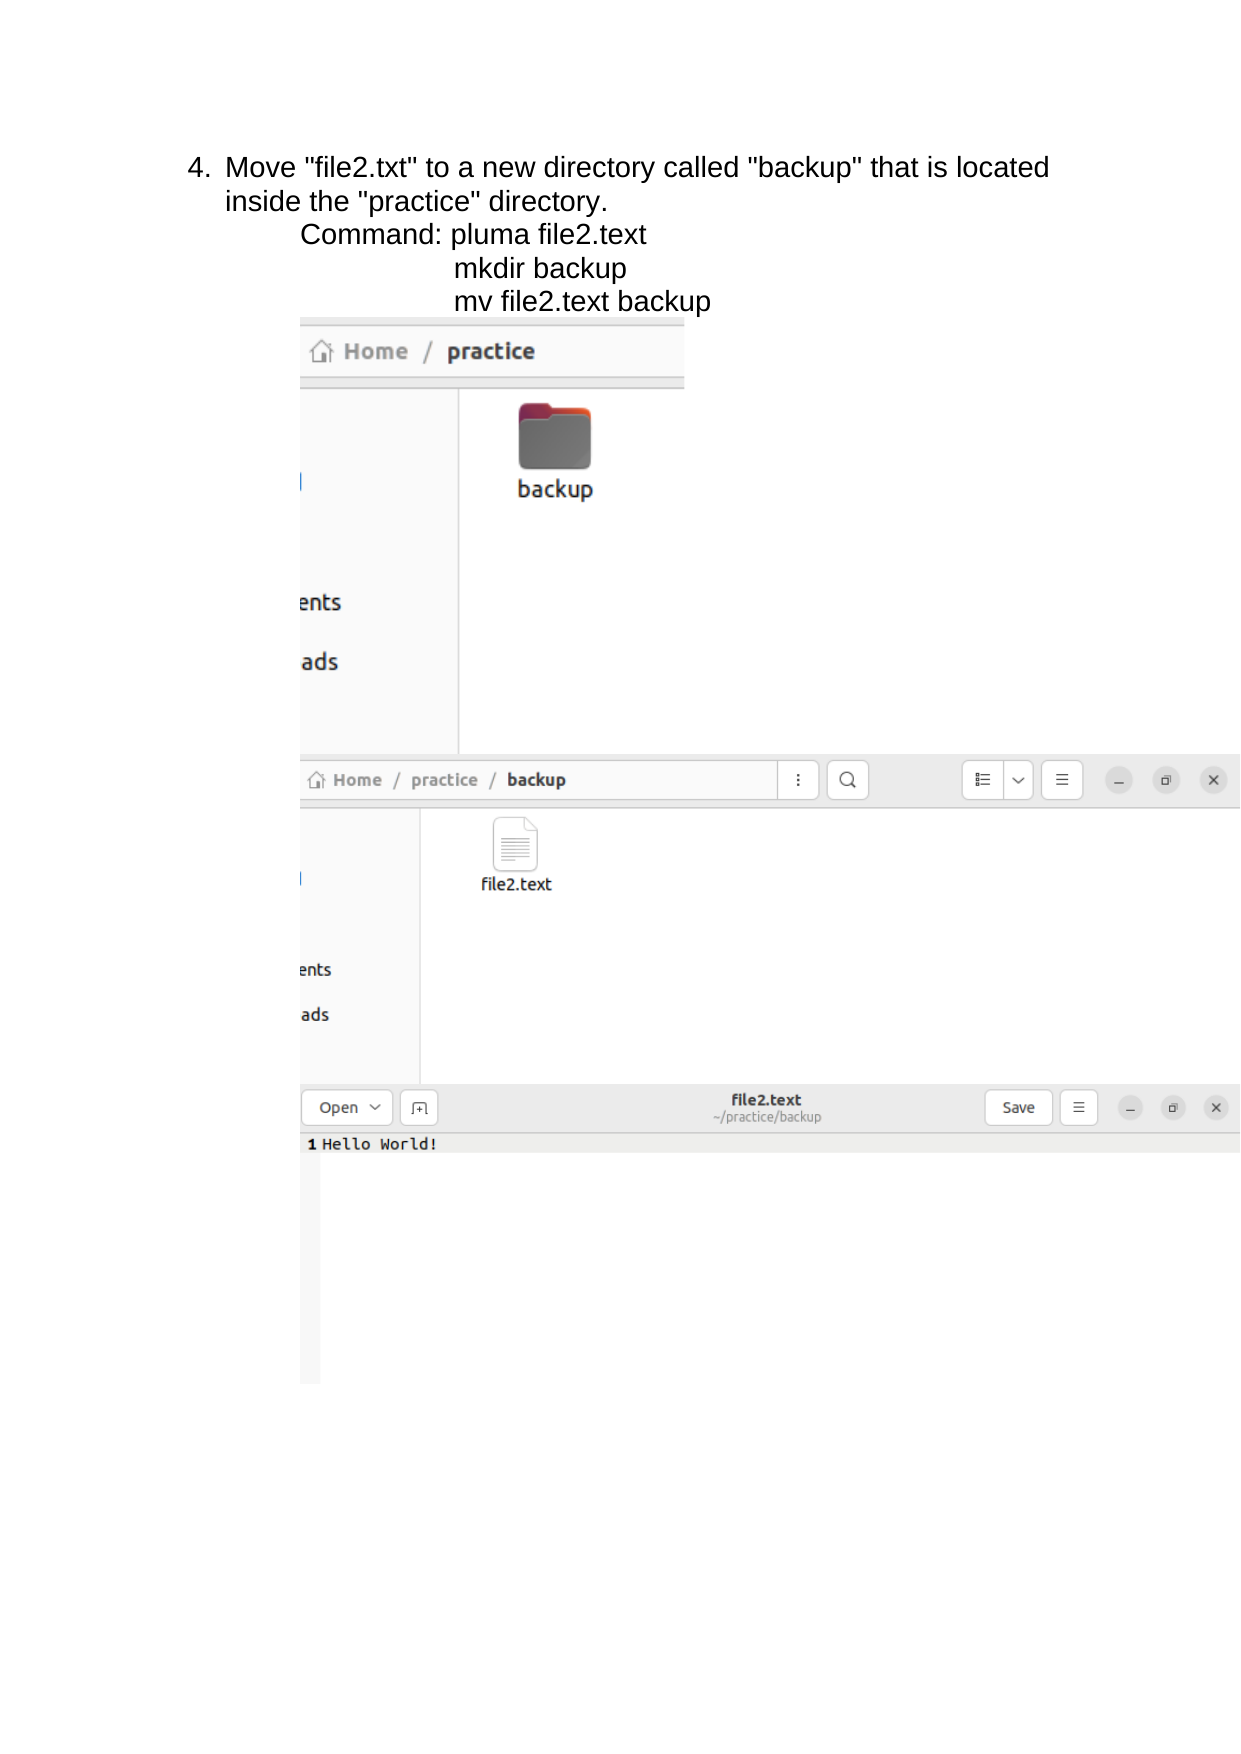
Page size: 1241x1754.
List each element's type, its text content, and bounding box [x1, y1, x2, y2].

text mkdir backup [300, 251, 1090, 284]
picture [300, 317, 1241, 1384]
list Move "file2.txt" to a new directory called "backup" that is located inside the "practice" directory. [187, 150, 1090, 217]
text mv file2.text backup [300, 284, 1090, 318]
text Command: pluma file2.text [300, 217, 1090, 251]
